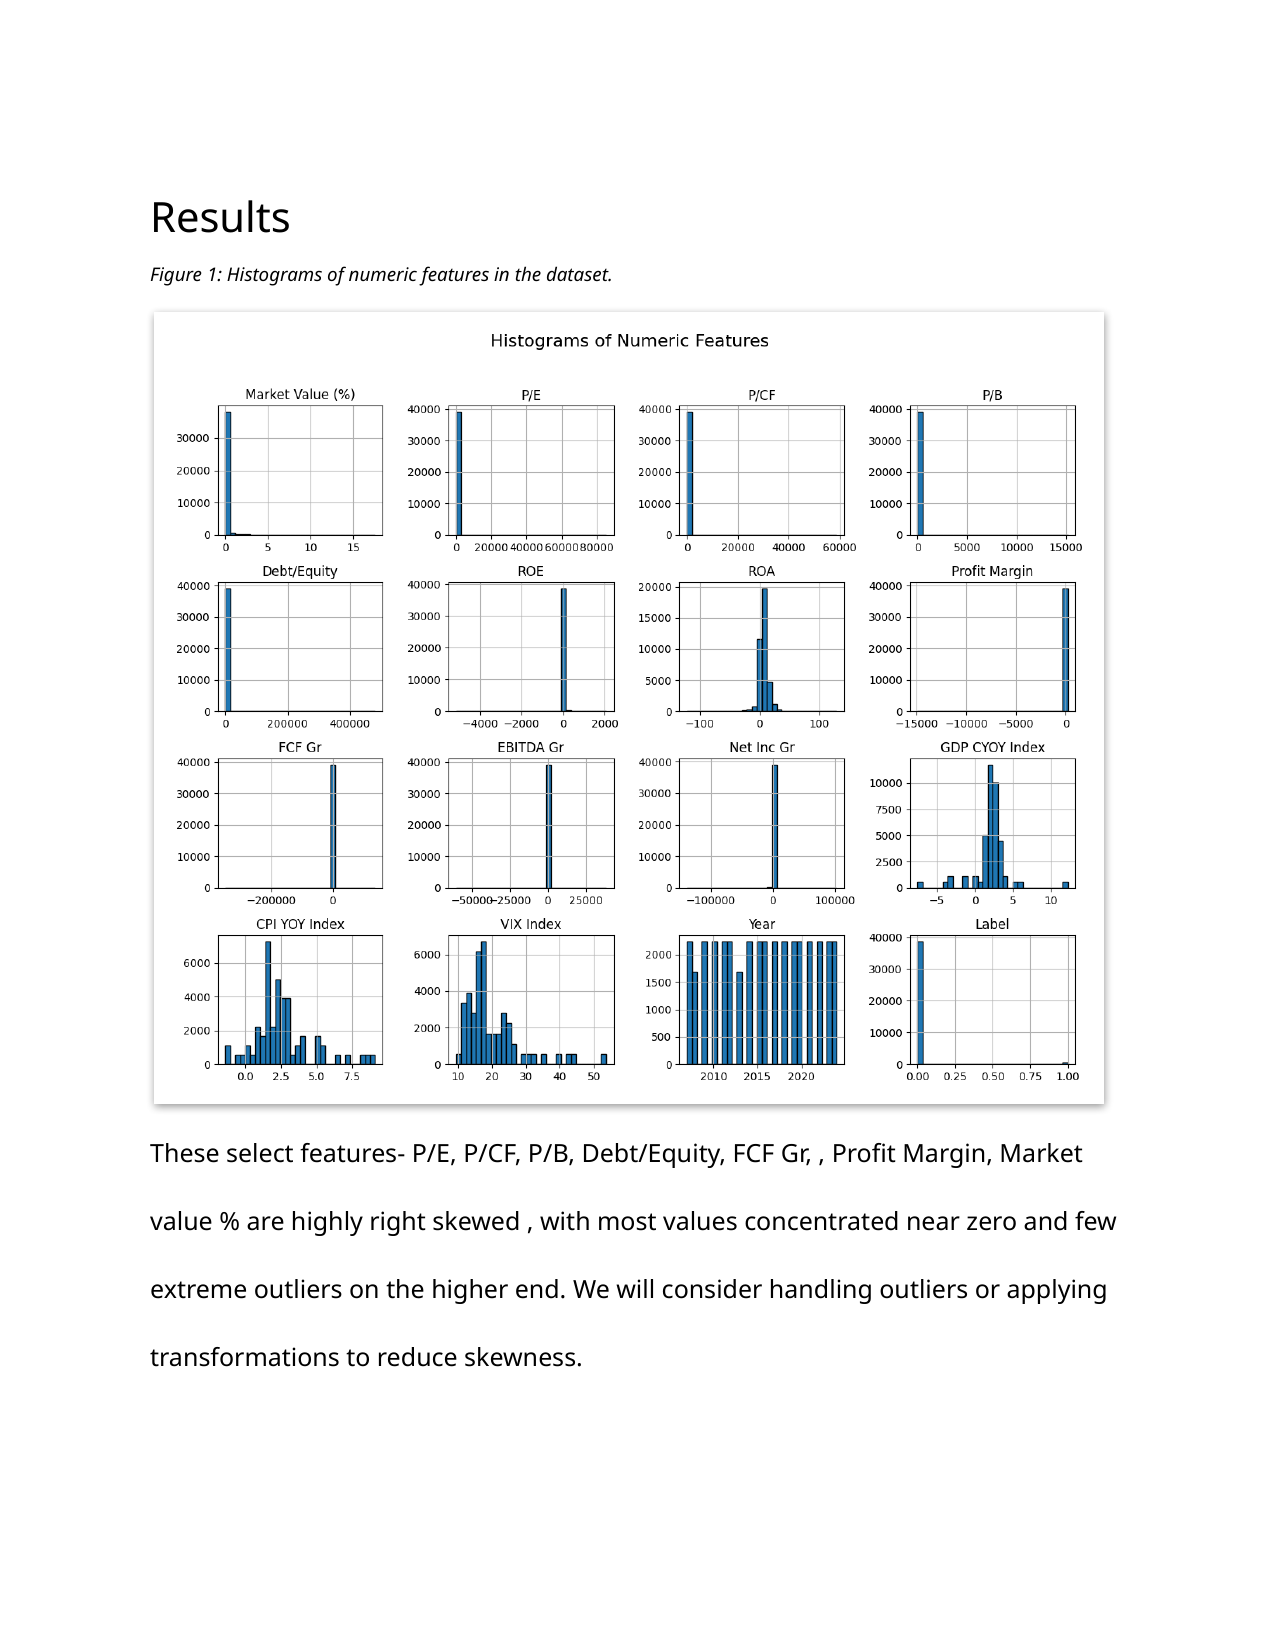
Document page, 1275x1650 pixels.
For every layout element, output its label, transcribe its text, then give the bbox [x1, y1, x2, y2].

picture [169, 326, 1090, 1090]
text Figure 1: Histograms of numeric features in the dataset. [150, 261, 1125, 287]
text These select features- P/E, P/CF, P/B, Debt/Equity, FCF Gr, , Profit Margin, Market value % are highly right skewed , with most values concentrated near zero and few extreme outliers on the higher end. We will consider handling outliers or applying transformations to reduce skewness. [150, 1136, 1125, 1374]
subtitle Results [150, 187, 1125, 244]
